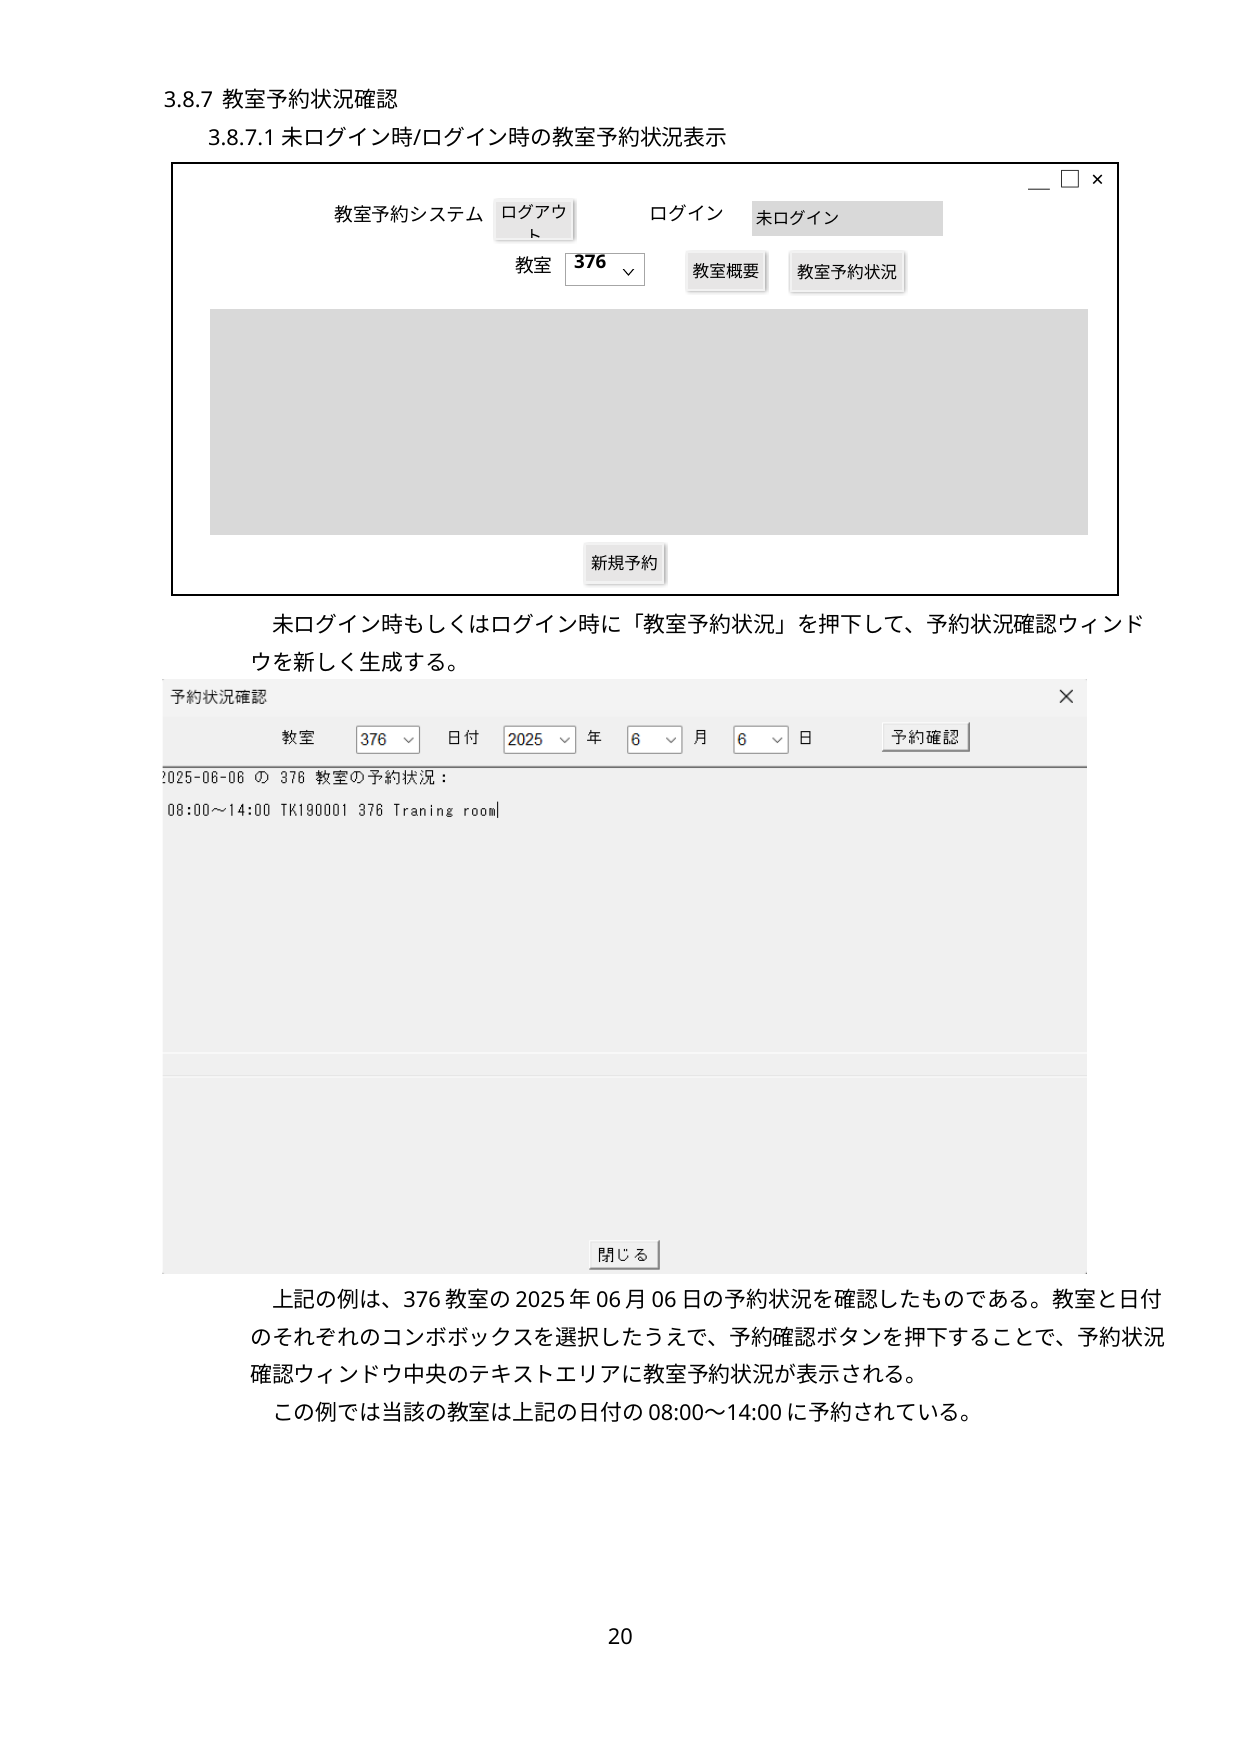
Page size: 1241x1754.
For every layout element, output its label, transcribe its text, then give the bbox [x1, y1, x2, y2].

text 未ログイン時もしくはログイン時に「教室予約状況」を押下して、予約状況確認ウィンドウを新しく生成する。 [250, 604, 1165, 679]
list 未ログイン時/ログイン時の教室予約状況表示 [208, 117, 1165, 154]
text この例では当該の教室は上記の日付の08:00～14:00に予約されている。 [250, 1392, 1165, 1429]
text 上記の例は、376教室の2025年06月06日の予約状況を確認したものである。教室と日付のそれぞれのコンボボックスを選択したうえで、予約確認ボタンを押下することで、予約状況確認ウィンドウ中央のテキストエリアに教室予約状況が表示される。 [250, 1279, 1165, 1392]
picture [162, 679, 1087, 1274]
list 教室予約状況確認 [164, 79, 1165, 117]
